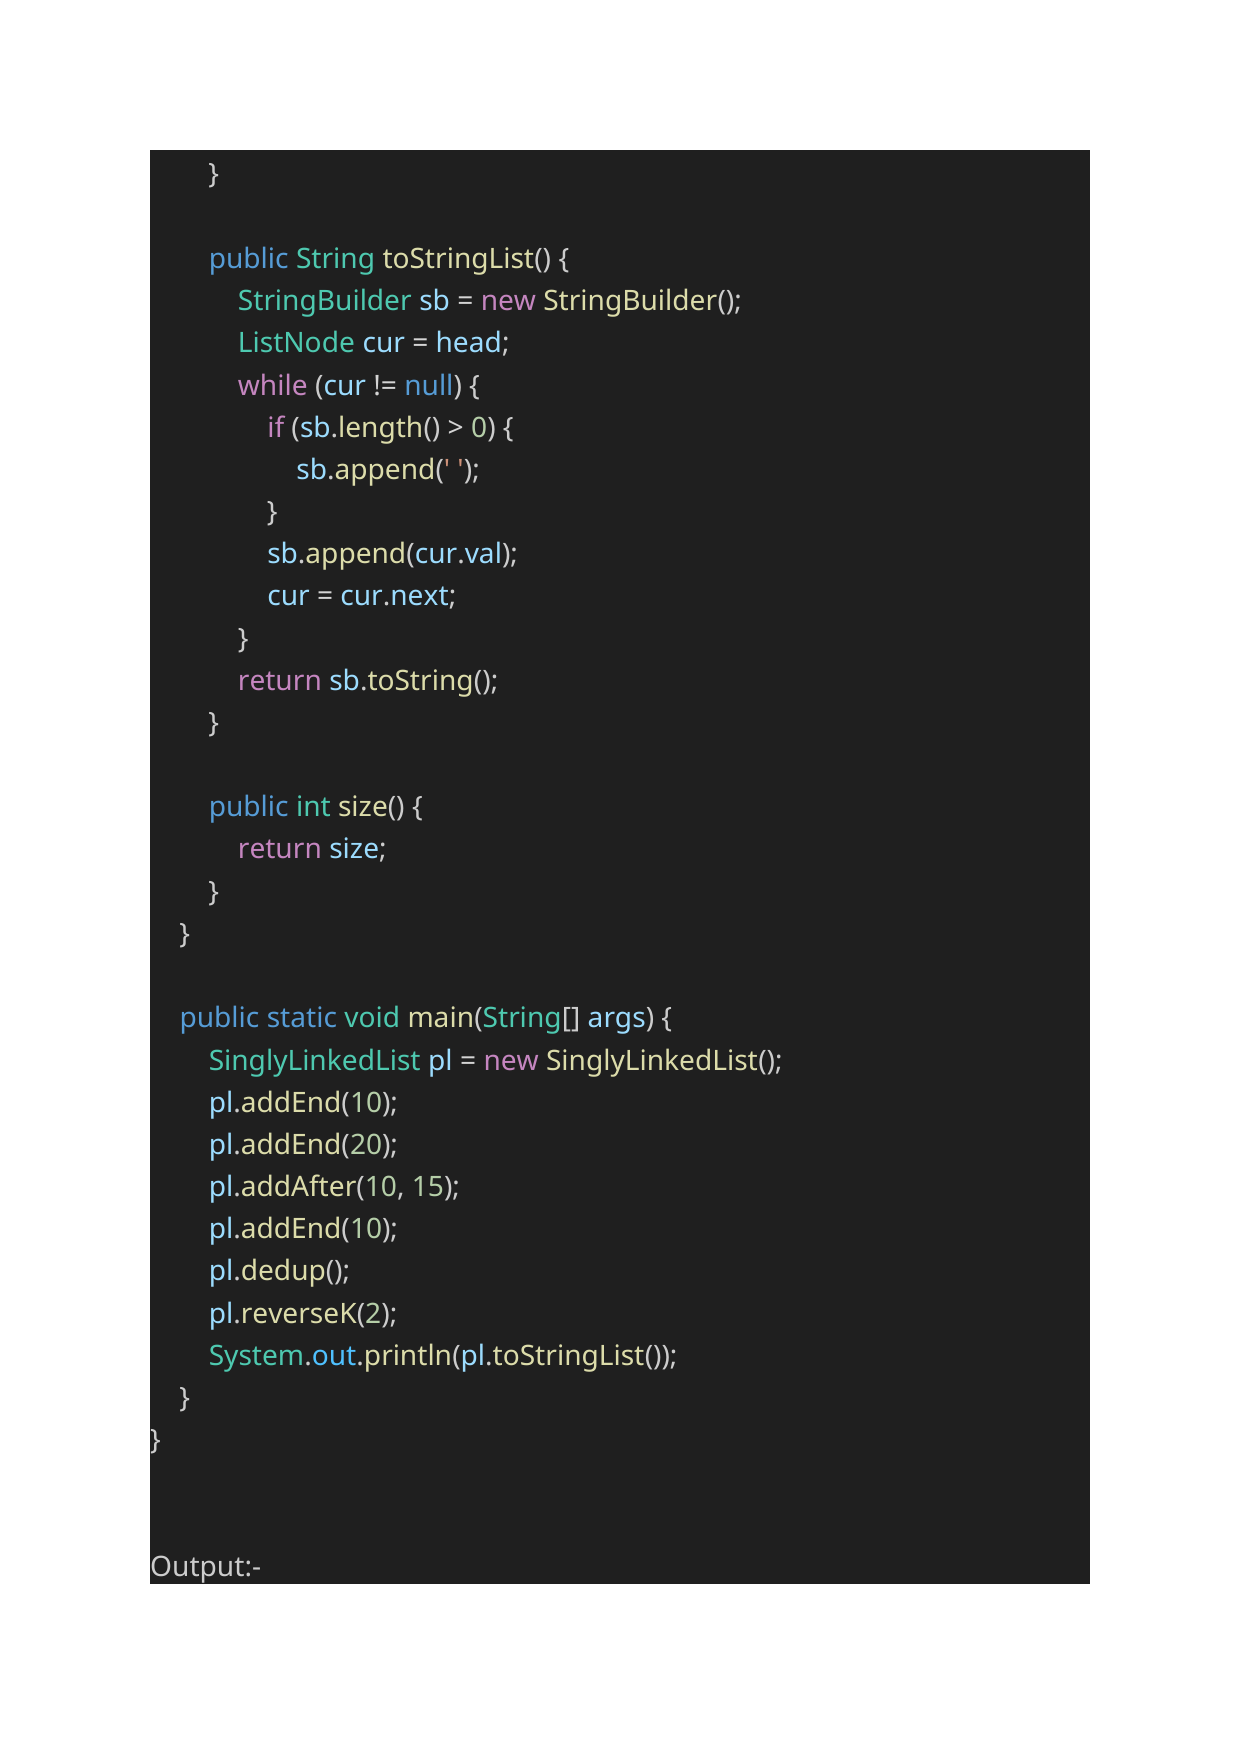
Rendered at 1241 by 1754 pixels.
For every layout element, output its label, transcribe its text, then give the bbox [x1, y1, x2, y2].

text cur = cur.next; [150, 572, 1090, 614]
text while (cur != null) { [150, 361, 1090, 403]
text pl.reverseK(2); [150, 1289, 1090, 1331]
text return sb.toString(); [150, 656, 1090, 698]
text if (sb.length() > 0) { [150, 403, 1090, 445]
text ListNode cur = head; [150, 319, 1090, 361]
text pl.addEnd(20); [150, 1120, 1090, 1162]
text sb.append(cur.val); [150, 530, 1090, 572]
text sb.append(' '); [150, 445, 1090, 487]
text } [150, 1373, 1090, 1416]
text StringBuilder sb = new StringBuilder(); [150, 277, 1090, 319]
text } [150, 150, 1090, 192]
text public String toStringList() { [150, 234, 1090, 277]
text } [150, 1416, 1090, 1458]
text pl.addEnd(10); [150, 1205, 1090, 1247]
text pl.addEnd(10); [150, 1078, 1090, 1120]
text } [150, 614, 1090, 656]
text System.out.println(pl.toStringList()); [150, 1331, 1090, 1373]
text public int size() { [150, 783, 1090, 825]
text Output:- [150, 1542, 1090, 1584]
text pl.addAfter(10, 15); [150, 1162, 1090, 1205]
text public static void main(String[] args) { [150, 994, 1090, 1036]
text } [150, 487, 1090, 530]
text SinglyLinkedList pl = new SinglyLinkedList(); [150, 1036, 1090, 1078]
text } [150, 698, 1090, 741]
text return size; [150, 825, 1090, 867]
text } [150, 909, 1090, 952]
text } [150, 867, 1090, 909]
text pl.dedup(); [150, 1247, 1090, 1289]
